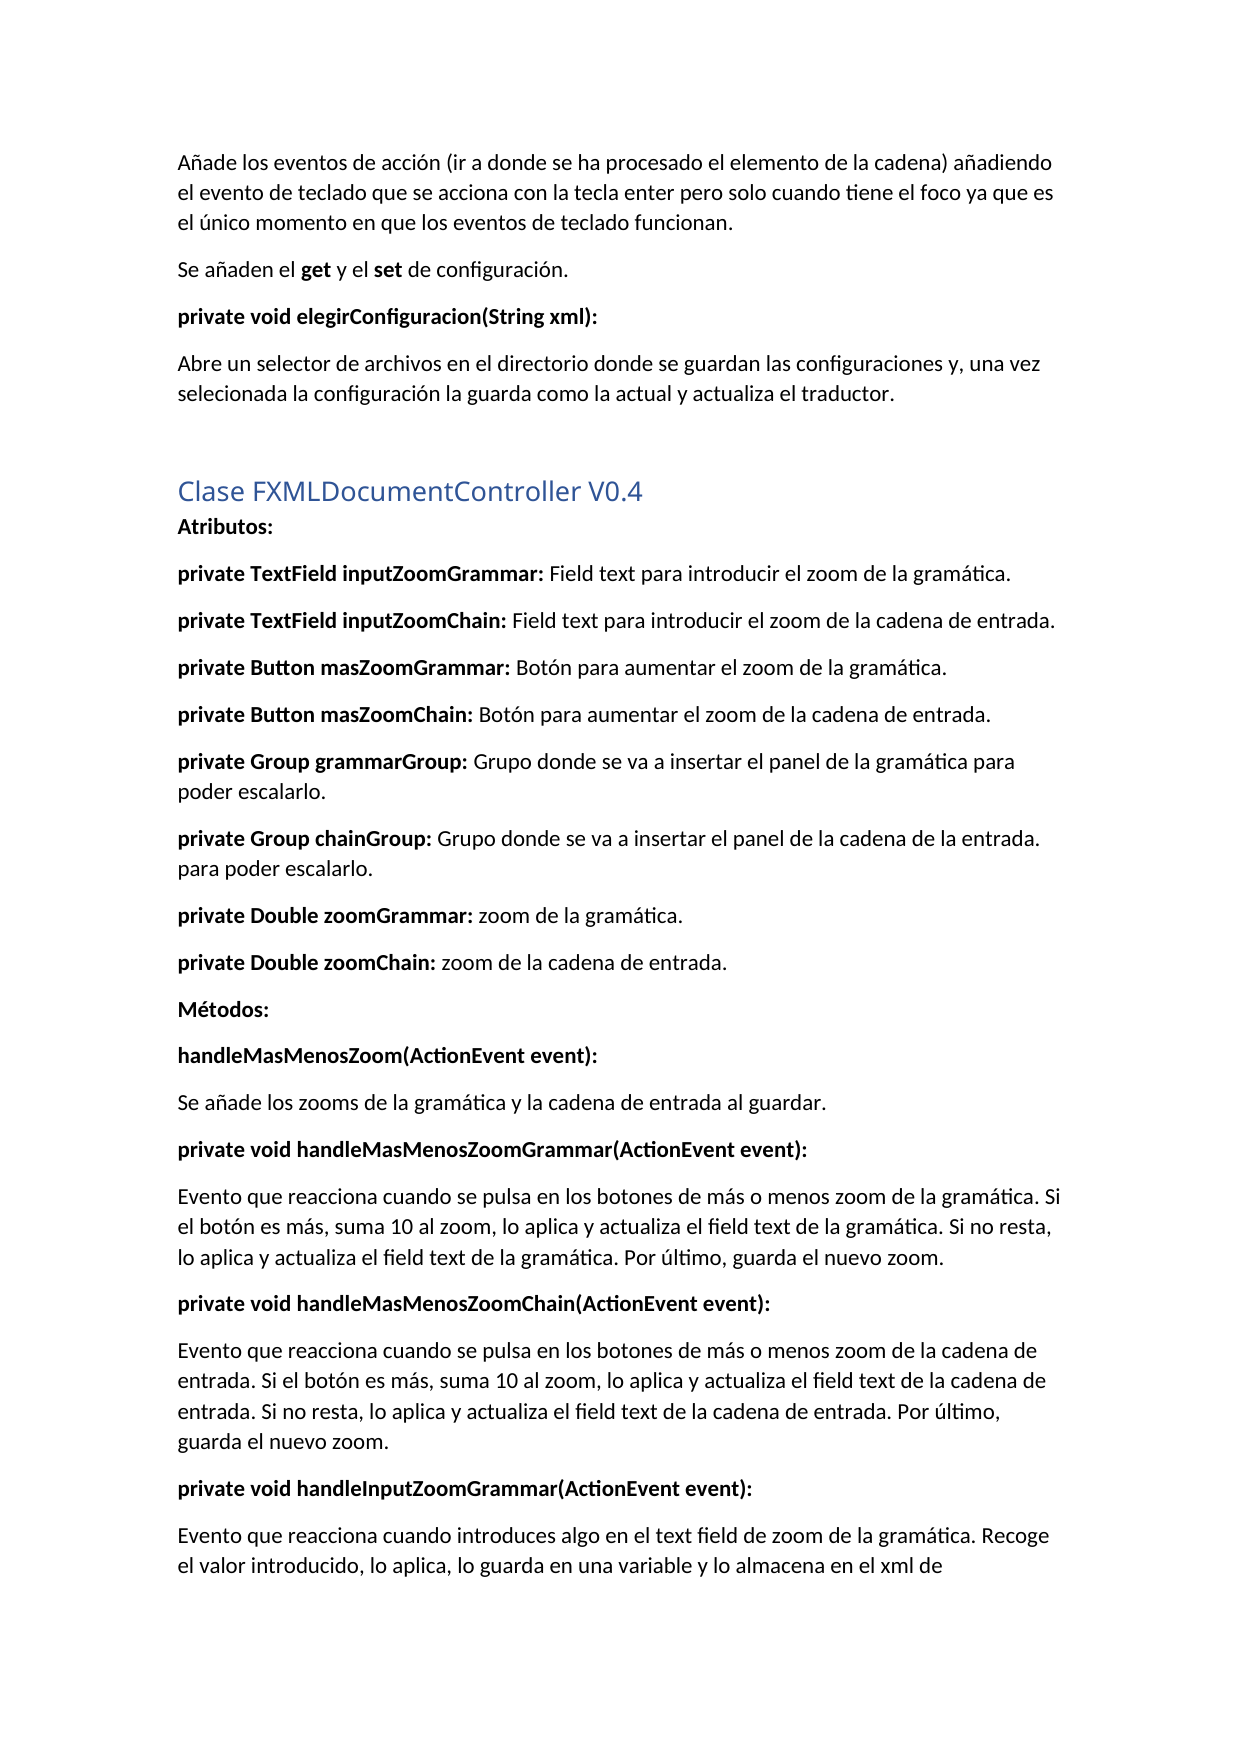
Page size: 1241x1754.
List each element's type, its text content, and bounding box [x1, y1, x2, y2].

text private void elegirConfiguracion(String xml): [177, 302, 1063, 330]
text private void handleInputZoomGrammar(ActionEvent event): [177, 1474, 1063, 1502]
text private TextField inputZoomGrammar: Field text para introducir el zoom de la gramática. [177, 559, 1063, 587]
text private Group grammarGroup: Grupo donde se va a insertar el panel de la gramática para poder escalarlo. [177, 747, 1063, 805]
text private void handleMasMenosZoomGrammar(ActionEvent event): [177, 1135, 1063, 1163]
text Evento que reacciona cuando se pulsa en los botones de más o menos zoom de la gramática. Si el botón es más, suma 10 al zoom, lo aplica y actualiza el field text de la gramática. Si no resta, lo aplica y actualiza el field text de la gramática. Por último, guarda el nuevo zoom. [177, 1182, 1063, 1271]
text Se añade los zooms de la gramática y la cadena de entrada al guardar. [177, 1088, 1063, 1116]
text Evento que reacciona cuando se pulsa en los botones de más o menos zoom de la cadena de entrada. Si el botón es más, suma 10 al zoom, lo aplica y actualiza el field text de la cadena de entrada. Si no resta, lo aplica y actualiza el field text de la cadena de entrada. Por último, guarda el nuevo zoom. [177, 1336, 1063, 1455]
text private Button masZoomChain: Botón para aumentar el zoom de la cadena de entrada. [177, 700, 1063, 728]
text Se añaden el get y el set de configuración. [177, 255, 1063, 283]
text Métodos: [177, 995, 1063, 1023]
text Atributos: [177, 512, 1063, 540]
text private TextField inputZoomChain: Field text para introducir el zoom de la cadena de entrada. [177, 606, 1063, 634]
text handleMasMenosZoom(ActionEvent event): [177, 1042, 1063, 1069]
text private Group chainGroup: Grupo donde se va a insertar el panel de la cadena de la entrada. para poder escalarlo. [177, 824, 1063, 882]
text private Button masZoomGrammar: Botón para aumentar el zoom de la gramática. [177, 653, 1063, 681]
subtitle Clase FXMLDocumentController V0.4 [177, 473, 1063, 509]
text private Double zoomGrammar: zoom de la gramática. [177, 901, 1063, 929]
text private Double zoomChain: zoom de la cadena de entrada. [177, 948, 1063, 976]
text private void handleMasMenosZoomChain(ActionEvent event): [177, 1289, 1063, 1317]
